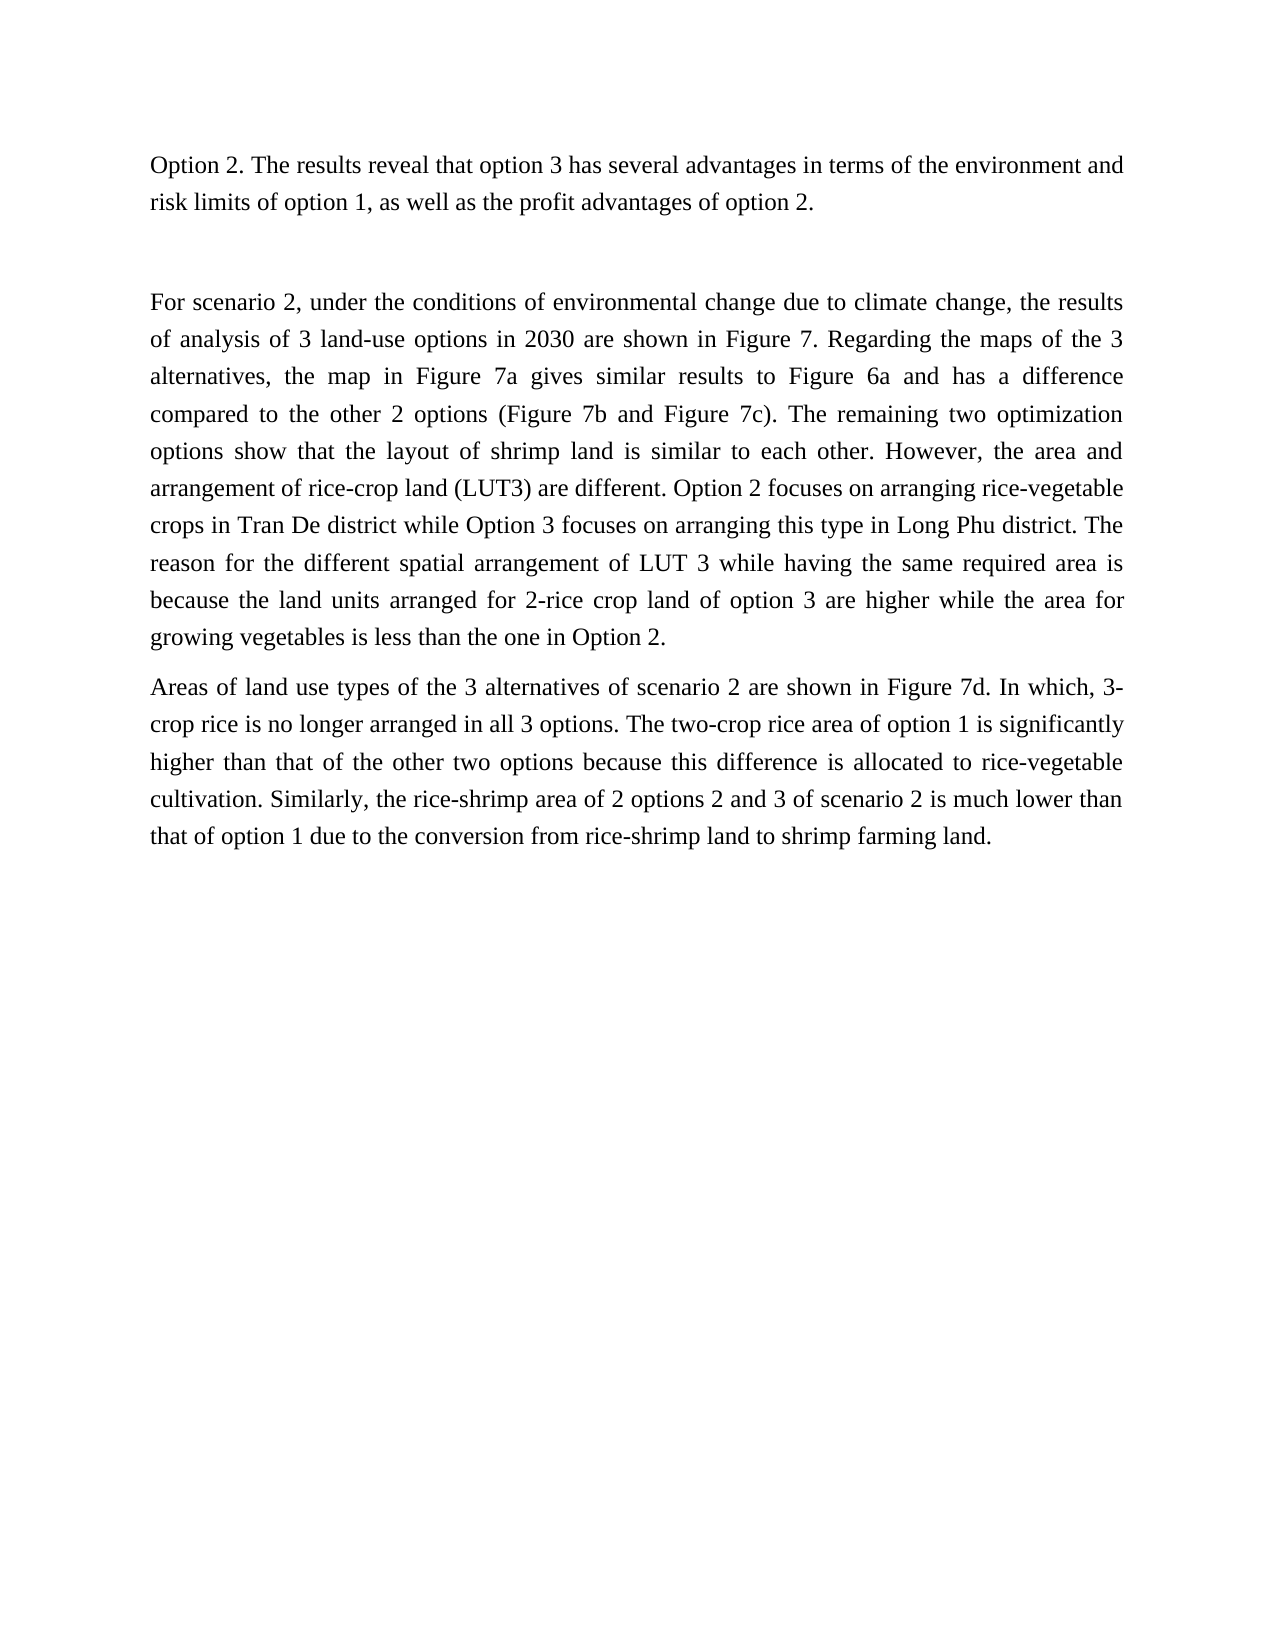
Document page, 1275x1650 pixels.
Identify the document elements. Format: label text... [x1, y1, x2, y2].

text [150, 150, 1125, 216]
text For scenario 2, under the conditions of environmental change due to climate change, the results of analysis of 3 land-use options in 2030 are shown in Figure 7. Regarding the maps of the 3 alternatives, the map in Figure 7a gives similar results to Figure 6a and has a difference compared to the other 2 options (Figure 7b and Figure 7c). The remaining two optimization options show that the layout of shrimp land is similar to each other. However, the area and arrangement of rice-crop land (LUT3) are different. Option 2 focuses on arranging rice-vegetable crops in Tran De district while Option 3 focuses on arranging this type in Long Phu district. The reason for the different spatial arrangement of LUT 3 while having the same required area is because the land units arranged for 2-rice crop land of option 3 are higher while the area for growing vegetables is less than the one in Option 2. [150, 287, 1125, 651]
text Areas of land use types of the 3 alternatives of scenario 2 are shown in Figure 7d. In which, 3-crop rice is no longer arranged in all 3 options. The two-crop rice area of option 1 is significantly higher than that of the other two options because this difference is allocated to rice-vegetable cultivation. Similarly, the rice-shrimp area of 2 options 2 and 3 of scenario 2 is much lower than that of option 1 due to the conversion from rice-shrimp land to shrimp farming land. [150, 672, 1125, 850]
